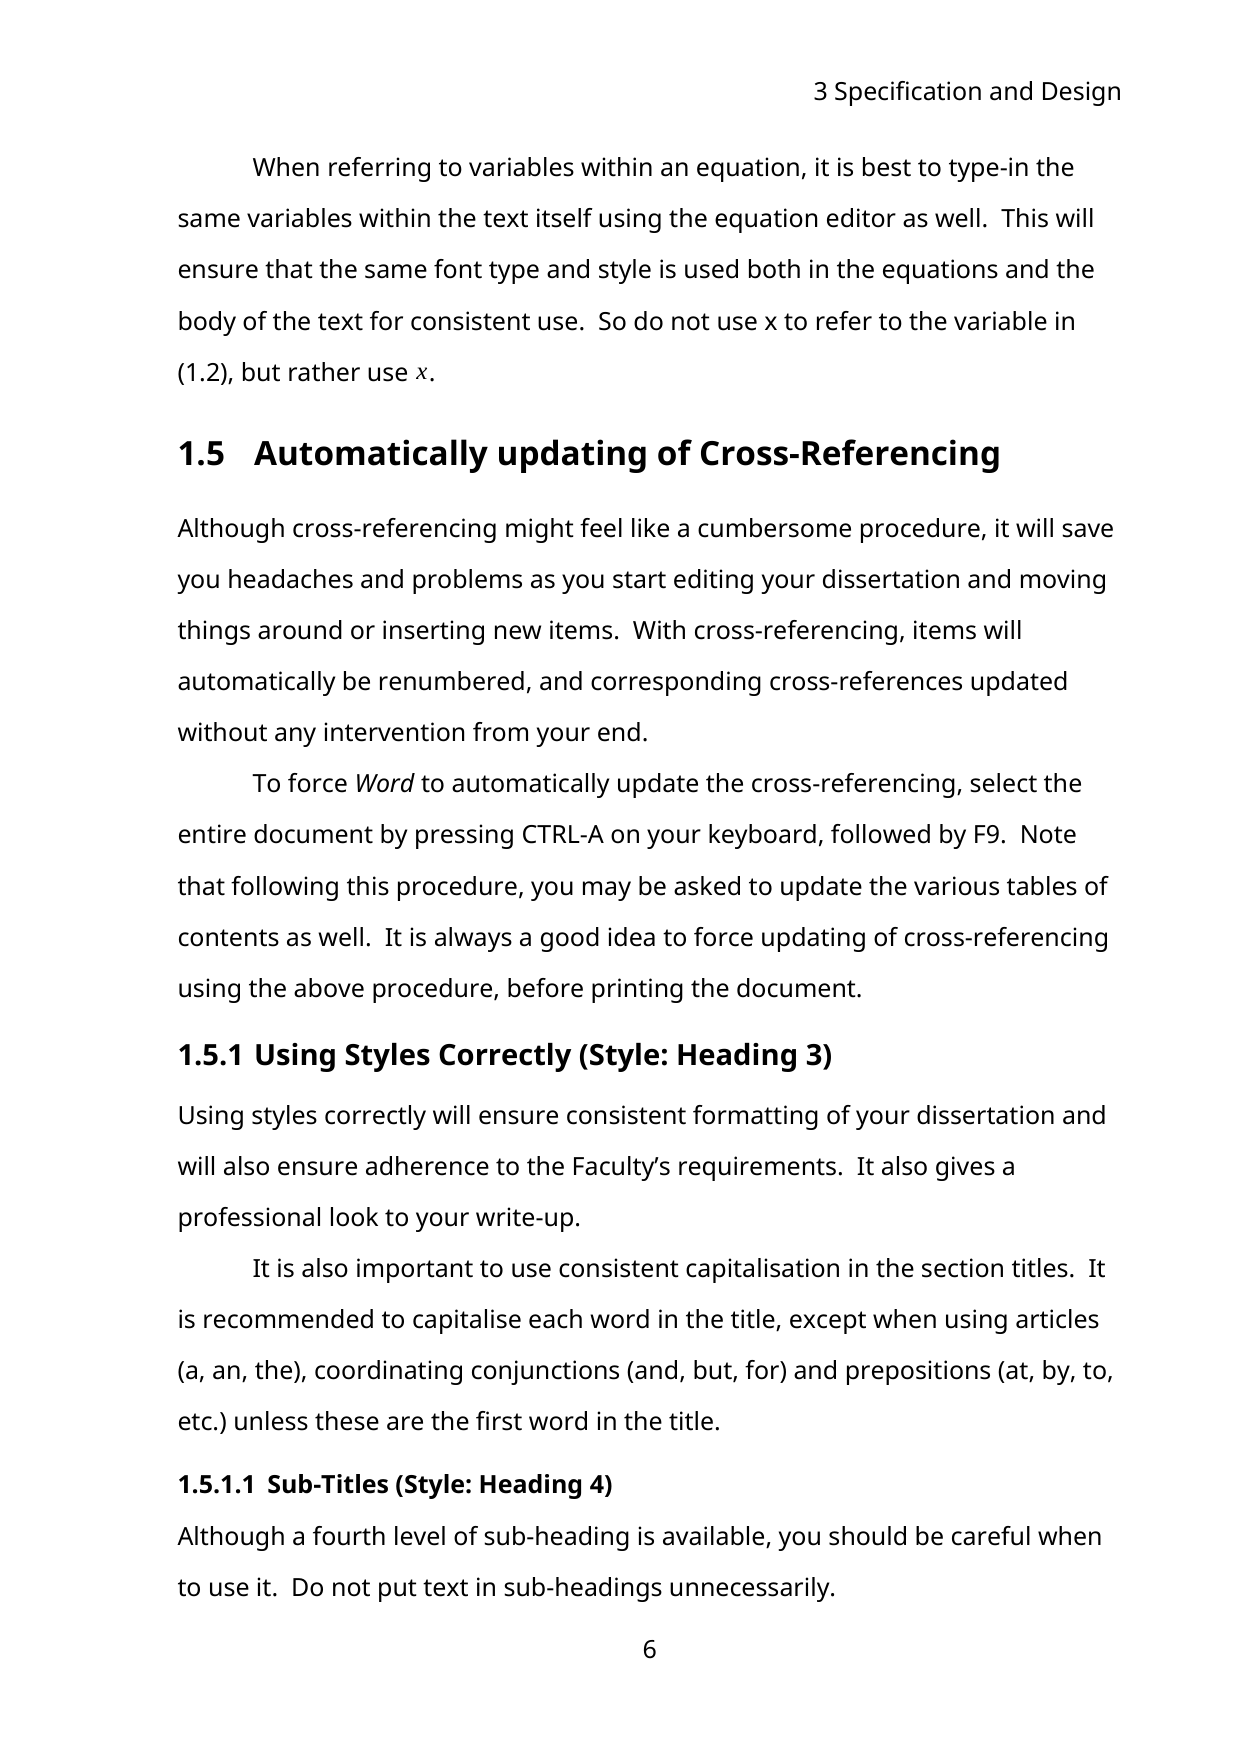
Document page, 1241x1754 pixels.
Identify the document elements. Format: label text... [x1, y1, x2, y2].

subtitle Sub-Titles (Style: Heading 4) [177, 1467, 1122, 1501]
text Although a fourth level of sub-heading is available, you should be careful when to use it. Do not put text in sub-headings unnecessarily. [177, 1518, 1122, 1603]
subtitle Using Styles Correctly (Style: Heading 3) [177, 1034, 1122, 1073]
text Although cross-referencing might feel like a cumbersome procedure, it will save you headaches and problems as you start editing your dissertation and moving things around or inserting new items. With cross-referencing, items will automatically be renumbered, and corresponding cross-references updated without any intervention from your end. [177, 511, 1122, 749]
text It is also important to use consistent capitalisation in the section titles. It is recommended to capitalise each word in the title, except when using articles (a, an, the), coordinating conjunctions (and, but, for) and prepositions (at, by, to, etc.) unless these are the first word in the title. [177, 1251, 1122, 1438]
text To force Word to automatically update the cross-referencing, select the entire document by pressing CTRL-A on your keyboard, followed by F9. Note that following this procedure, you may be asked to update the various tables of contents as well. It is always a good idea to force updating of cross-referencing using the above procedure, before printing the document. [177, 766, 1122, 1004]
subtitle Automatically updating of Cross-Referencing [177, 430, 1122, 476]
text When referring to variables within an equation, it is best to type-in the same variables within the text itself using the equation editor as well. This will ensure that the same font type and style is used both in the equations and the body of the text for consistent use. So do not use x to refer to the variable in (1.2), but rather use . [177, 150, 1122, 388]
text Using styles correctly will ensure consistent formatting of your dissertation and will also ensure adherence to the Faculty’s requirements. It also gives a professional look to your write-up. [177, 1097, 1122, 1233]
